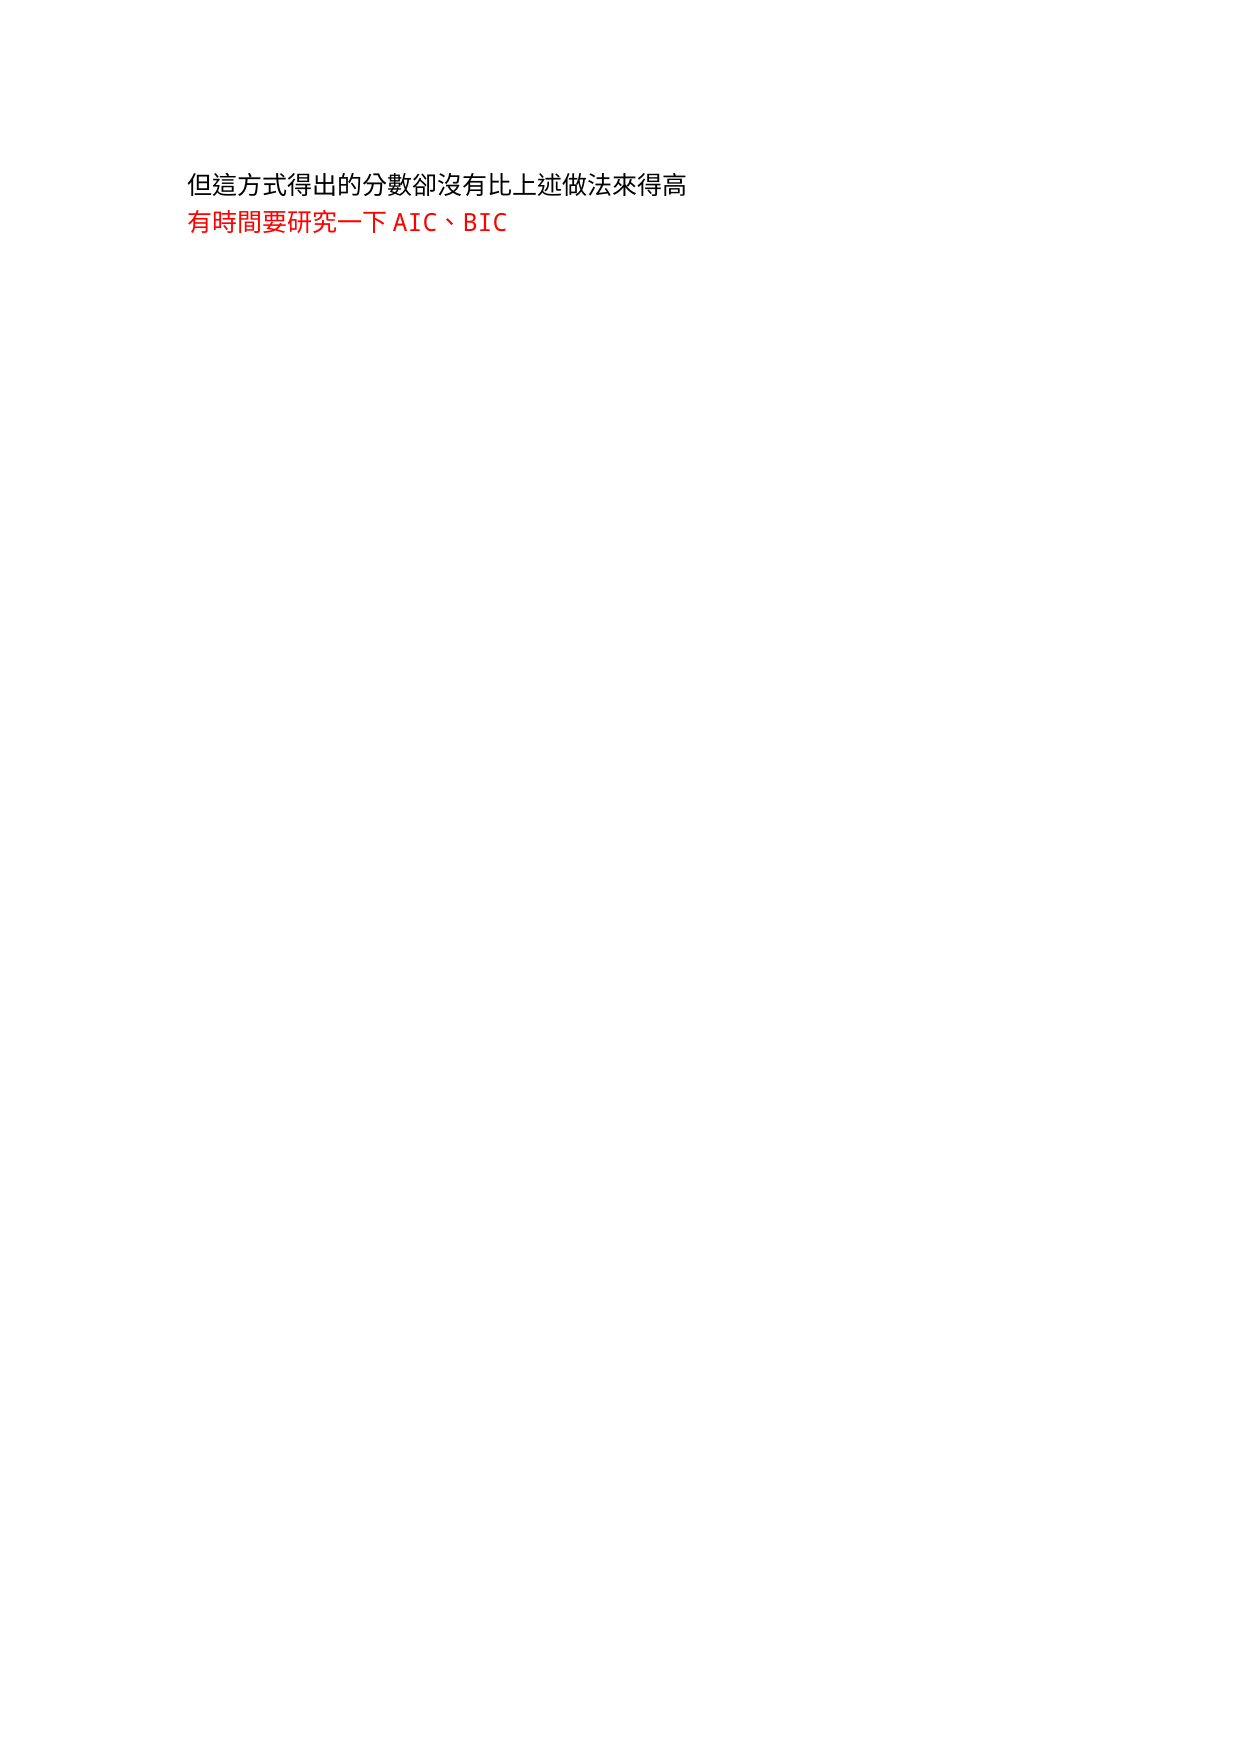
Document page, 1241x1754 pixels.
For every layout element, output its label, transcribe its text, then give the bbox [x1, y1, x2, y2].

text 但這方式得出的分數卻沒有比上述做法來得高 [187, 164, 1053, 202]
text 有時間要研究一下AIC、BIC [187, 202, 1053, 239]
